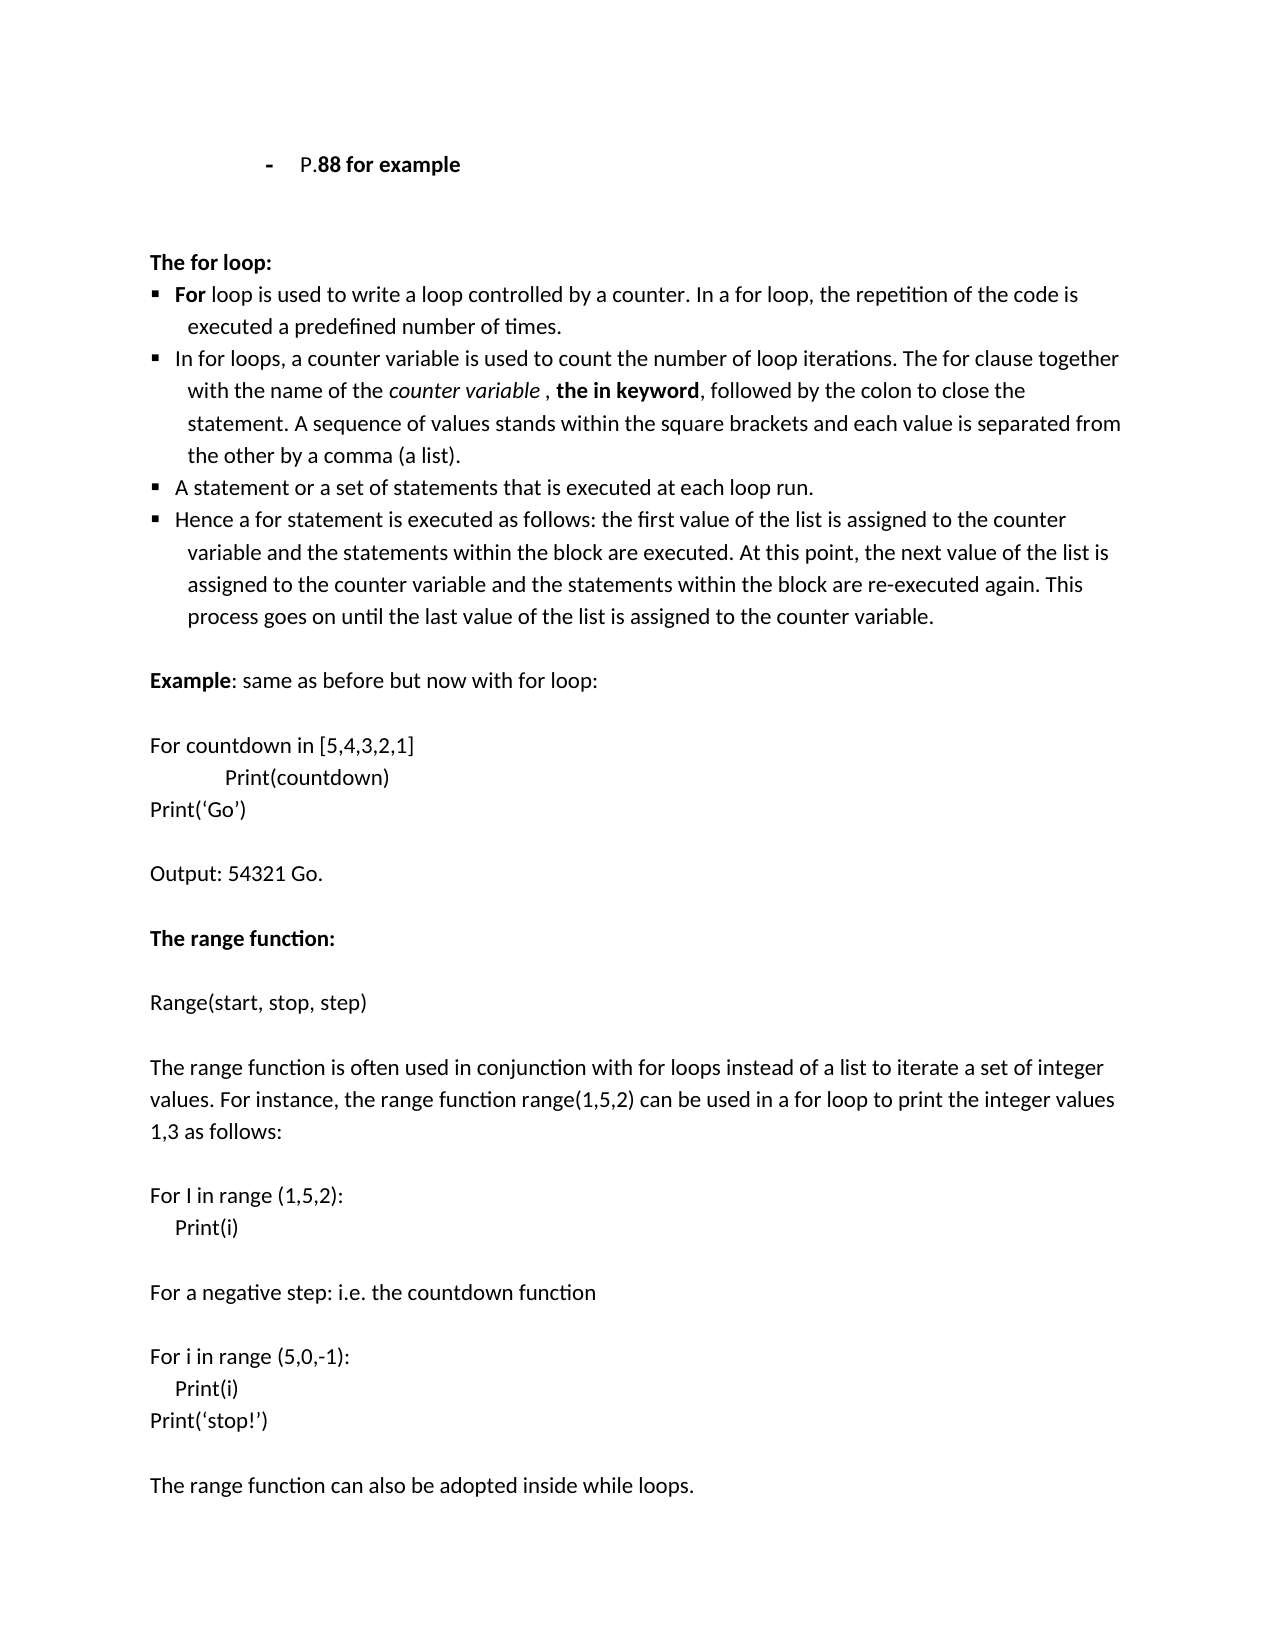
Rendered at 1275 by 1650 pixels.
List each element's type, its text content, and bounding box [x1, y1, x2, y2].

text Print(i) [150, 1374, 1125, 1402]
text For i in range (5,0,-1): [150, 1342, 1125, 1370]
text For countdown in [5,4,3,2,1] [150, 731, 1125, 759]
list For loop is used to write a loop controlled by a counter. In a for loop, the repetition of the code is executed a predefined number of times. [150, 280, 1125, 340]
text The for loop: [150, 248, 1125, 276]
text The range function is often used in conjunction with for loops instead of a list to iterate a set of integer values. For instance, the range function range(1,5,2) can be used in a for loop to print the integer values 1,3 as follows: [150, 1053, 1125, 1145]
text The range function: [150, 924, 1125, 952]
text Print(‘Go’) [150, 795, 1125, 823]
text Print(countdown) [150, 763, 1125, 791]
list Hence a for statement is executed as follows: the first value of the list is assigned to the counter variable and the statements within the block are executed. At this point, the next value of the list is assigned to the counter variable and the statements within the block are re-executed again. This process goes on until the last value of the list is assigned to the counter variable. [150, 505, 1125, 630]
text Print(i) [150, 1213, 1125, 1242]
text For I in range (1,5,2): [150, 1181, 1125, 1209]
list In for loops, a counter variable is used to count the number of loop iterations. The for clause together with the name of the counter variable , the in keyword, followed by the colon to close the statement. A sequence of values stands within the square brackets and each value is separated from the other by a comma (a list). [150, 344, 1125, 469]
list P.88 for example [262, 150, 1125, 179]
text The range function can also be adopted inside while loops. [150, 1471, 1125, 1499]
list A statement or a set of statements that is executed at each loop run. [150, 473, 1125, 501]
text For a negative step: i.e. the countdown function [150, 1278, 1125, 1306]
text Range(start, stop, step) [150, 988, 1125, 1016]
text Output: 54321 Go. [150, 859, 1125, 887]
text Print(‘stop!’) [150, 1407, 1125, 1435]
text Example: same as before but now with for loop: [150, 666, 1125, 694]
